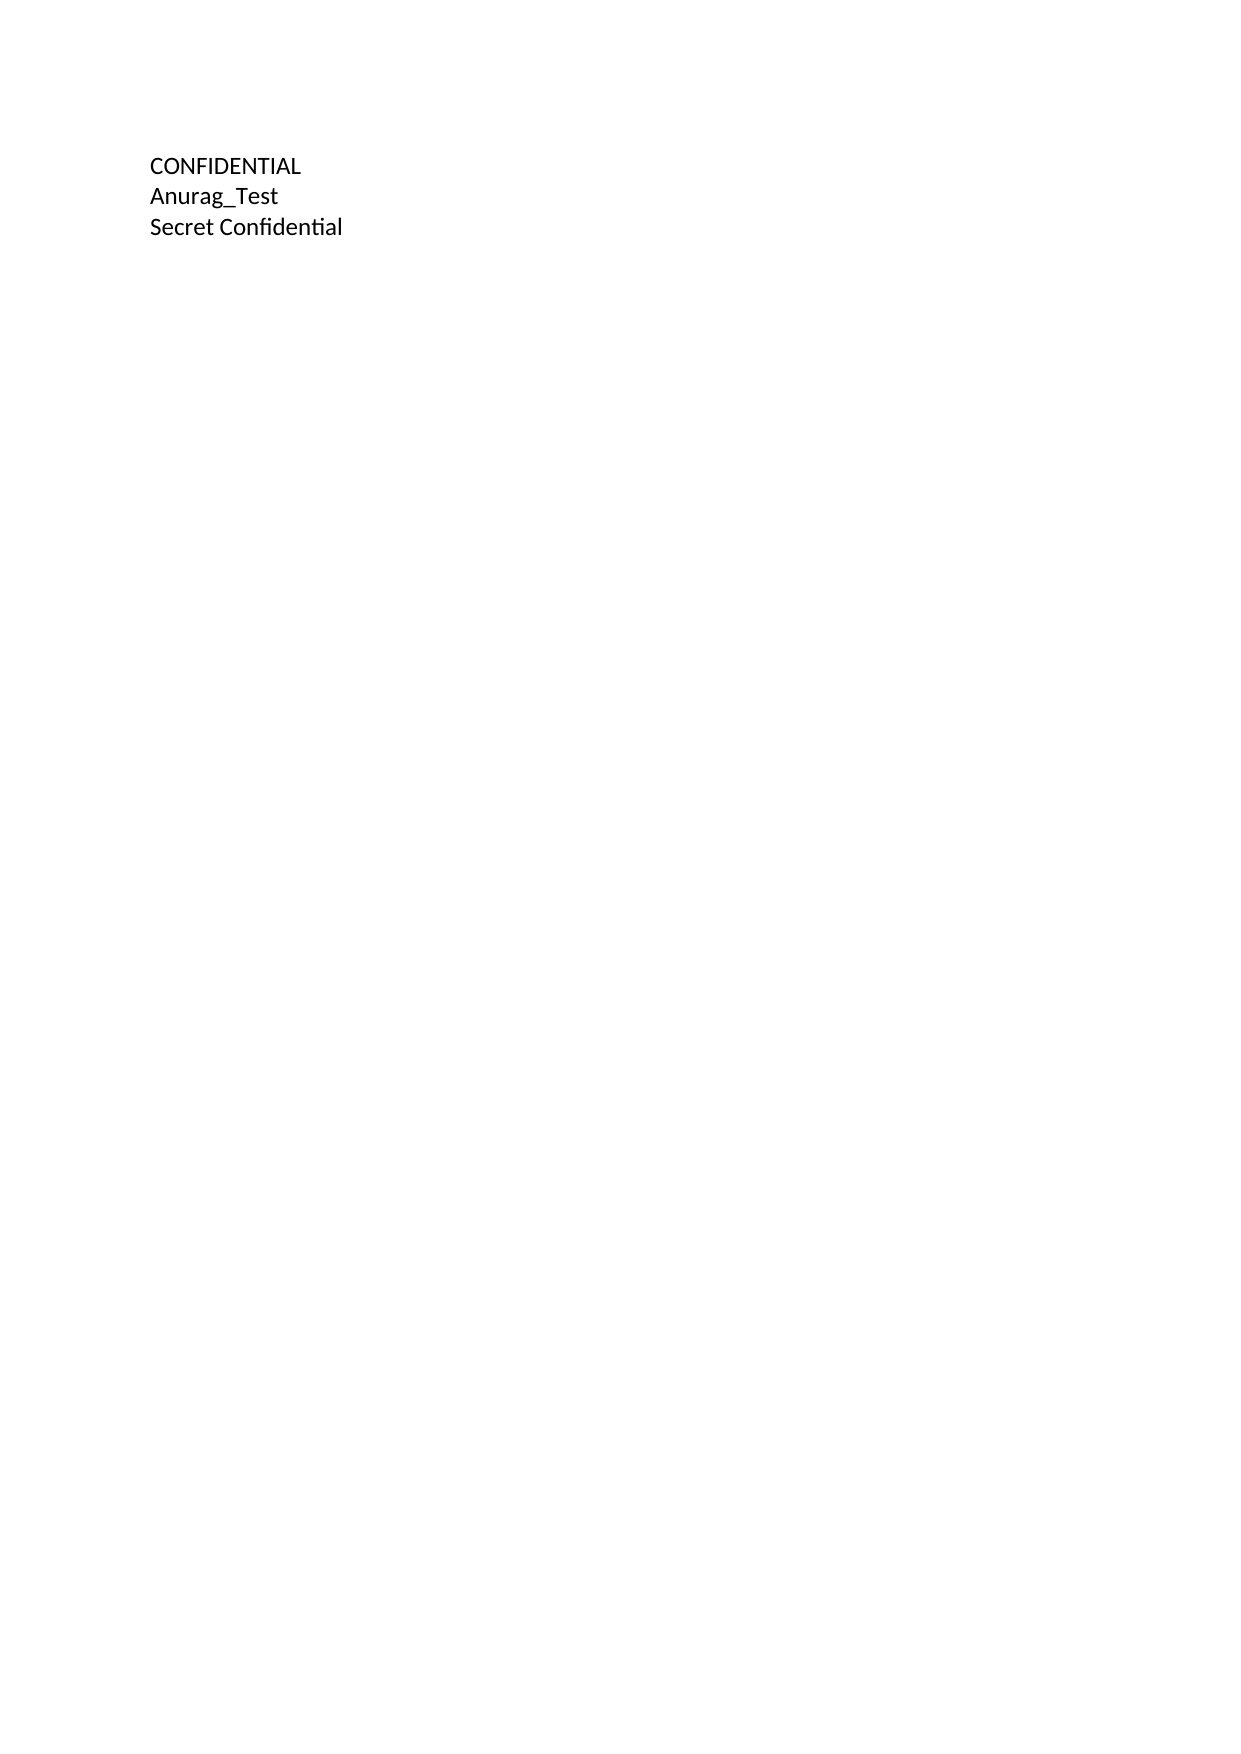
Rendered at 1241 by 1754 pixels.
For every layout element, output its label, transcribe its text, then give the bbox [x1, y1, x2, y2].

text Secret Confidential [150, 211, 1090, 242]
text CONFIDENTIAL [150, 150, 1090, 181]
text Anurag_Test [150, 181, 1090, 211]
